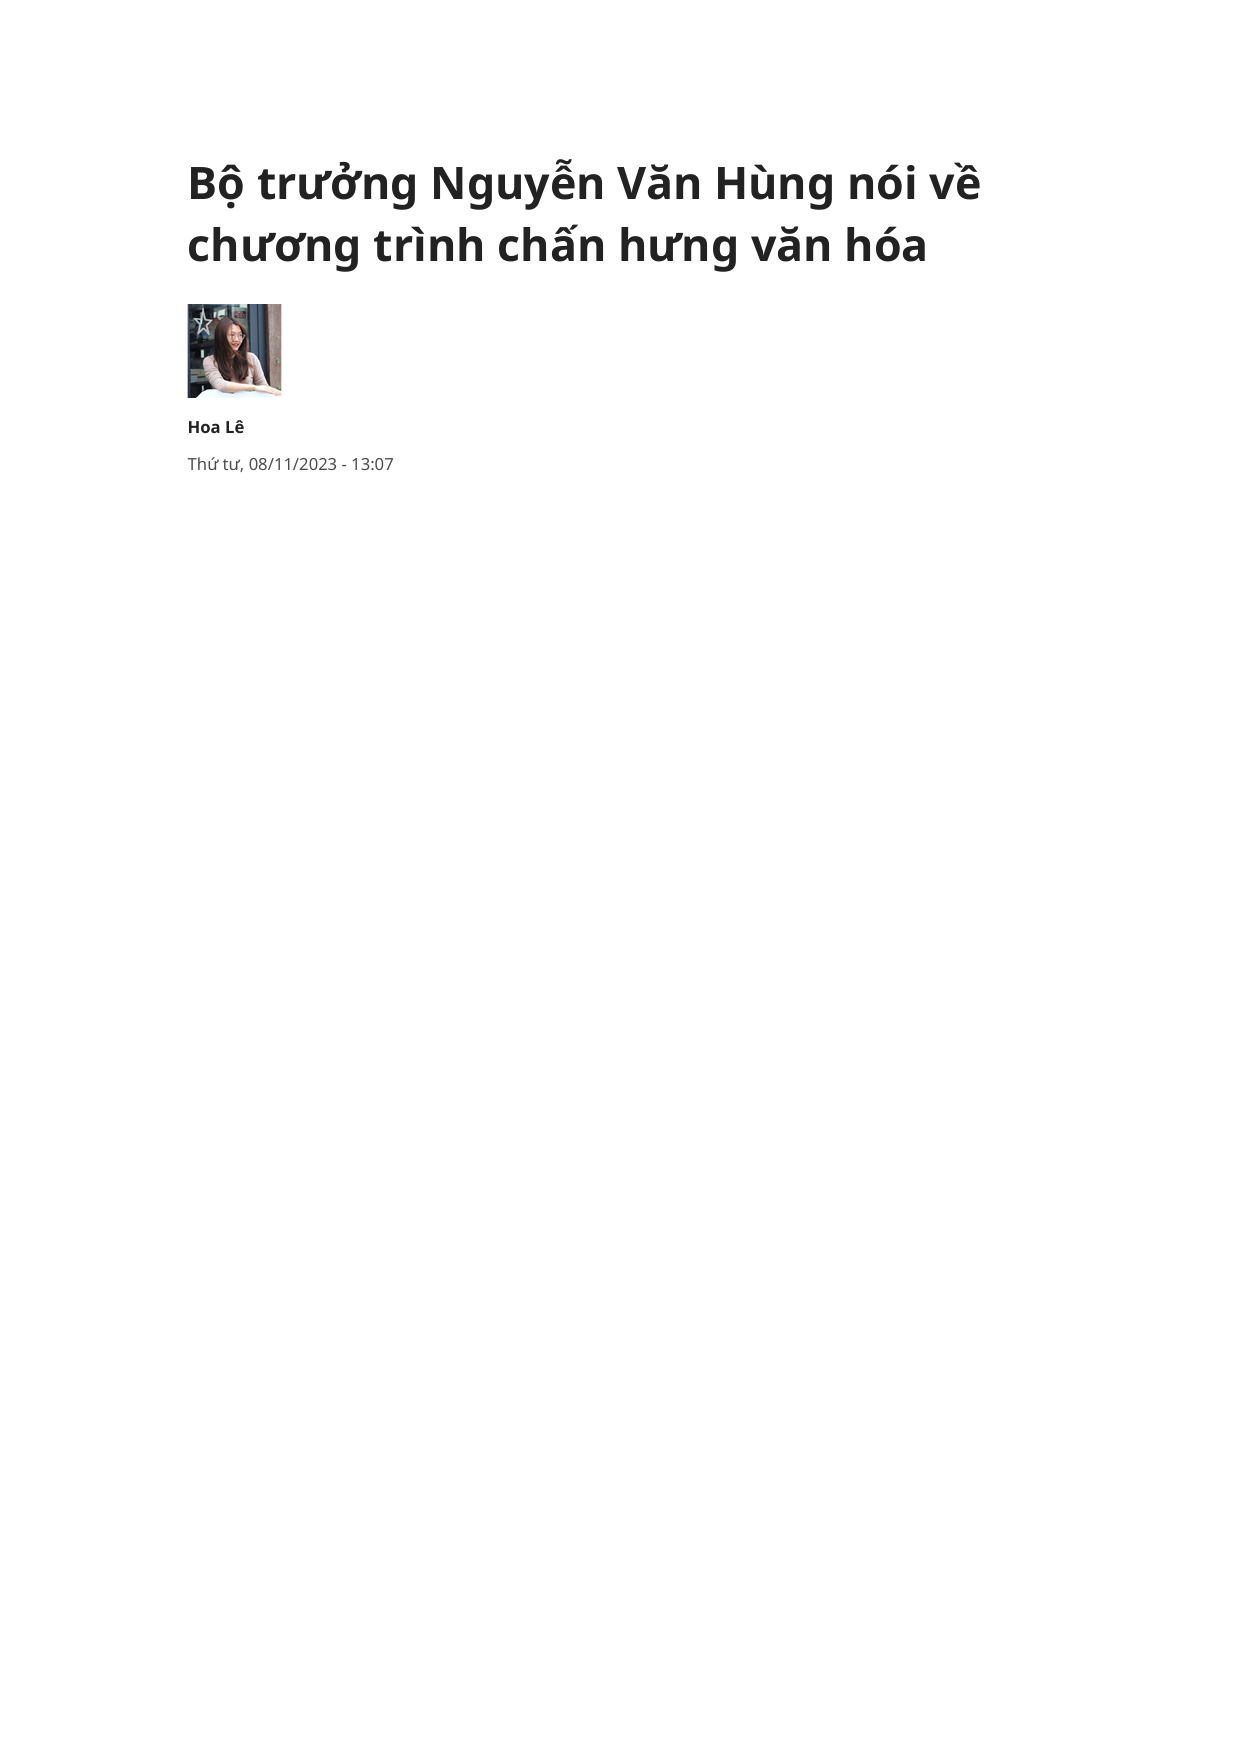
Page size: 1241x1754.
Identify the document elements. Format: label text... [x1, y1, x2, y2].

picture [187, 304, 282, 398]
text Hoa Lê [187, 413, 1053, 438]
subtitle Bộ trưởng Nguyễn Văn Hùng nói về chương trình chấn hưng văn hóa [187, 150, 1053, 275]
text Thứ tư, 08/11/2023 - 13:07 [187, 453, 1053, 476]
